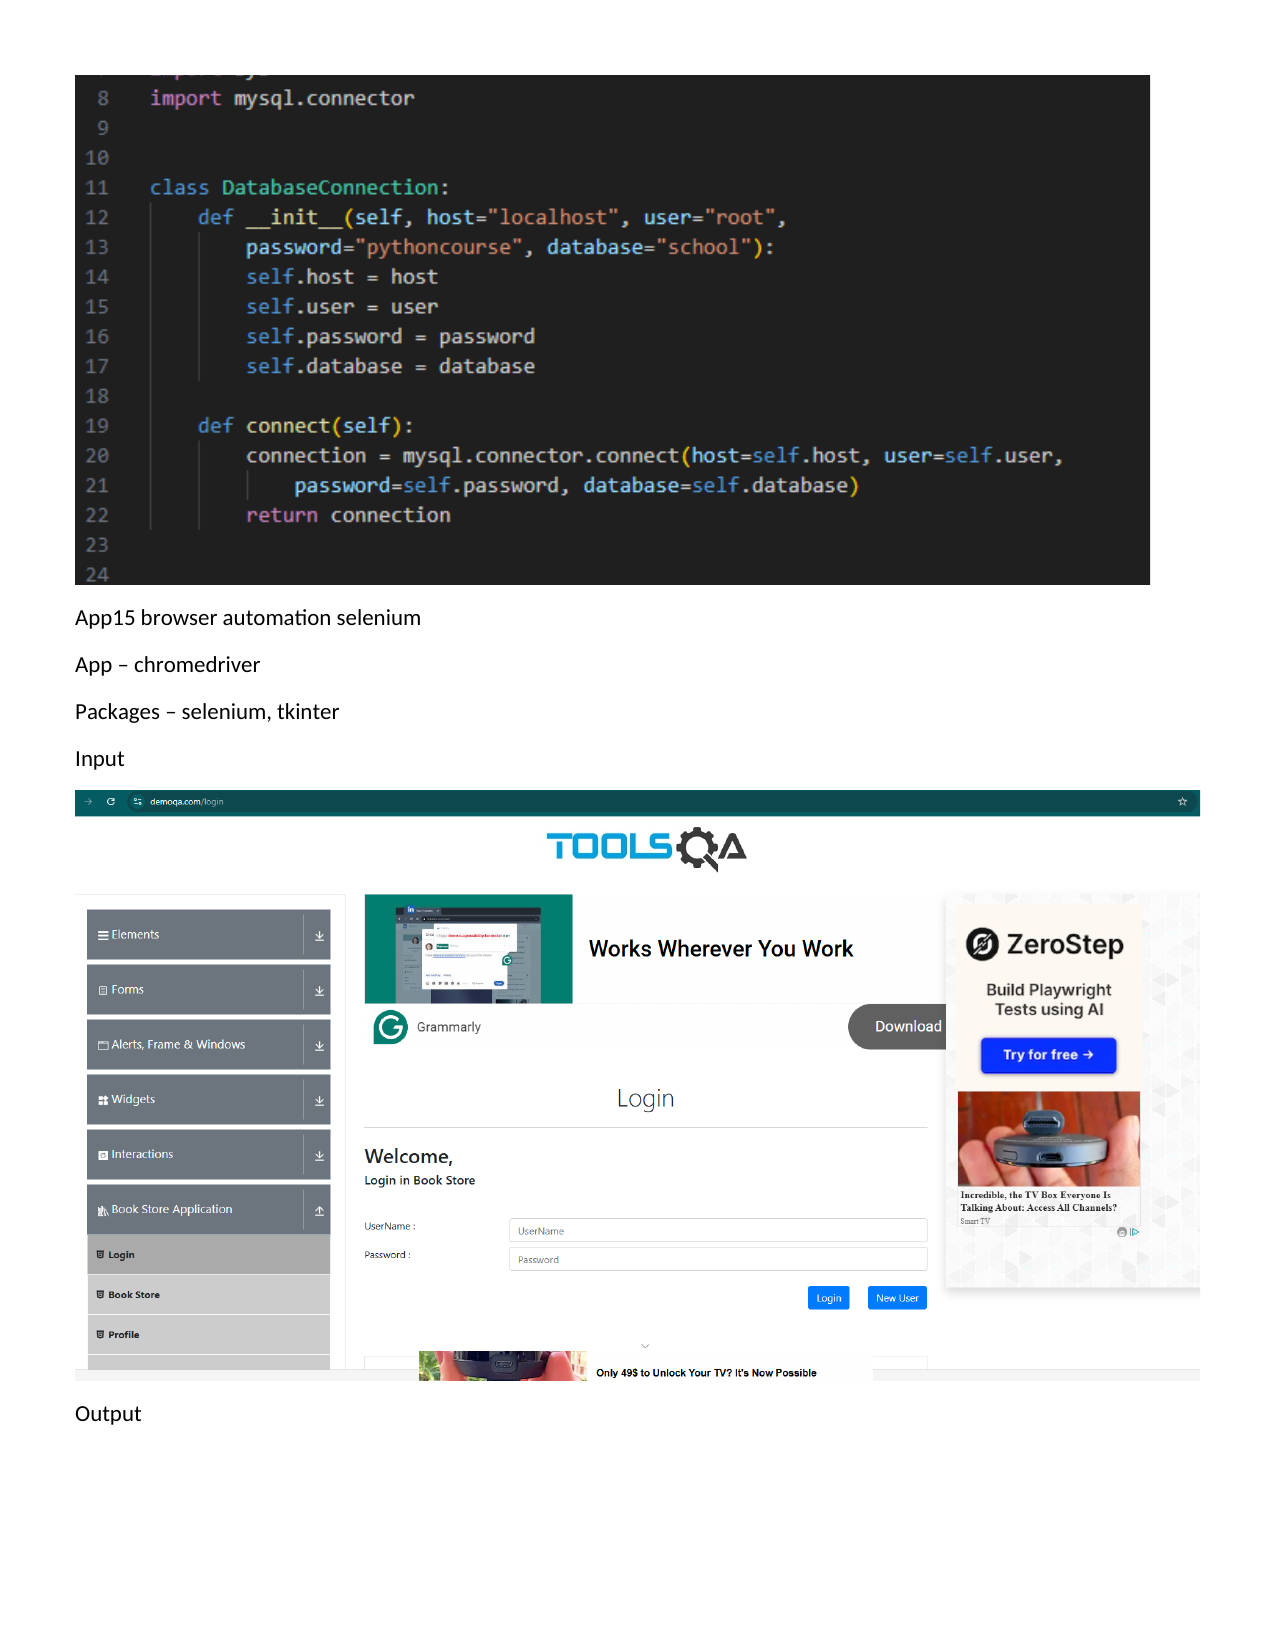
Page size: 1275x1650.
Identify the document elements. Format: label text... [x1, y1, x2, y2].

text Output [75, 1399, 1200, 1427]
picture [75, 790, 1200, 1381]
text App15 browser automation selenium [75, 603, 1200, 631]
text Packages – selenium, tkinter [75, 697, 1200, 725]
text Input [75, 744, 1200, 772]
picture [75, 75, 1151, 585]
text App – chromedriver [75, 650, 1200, 678]
